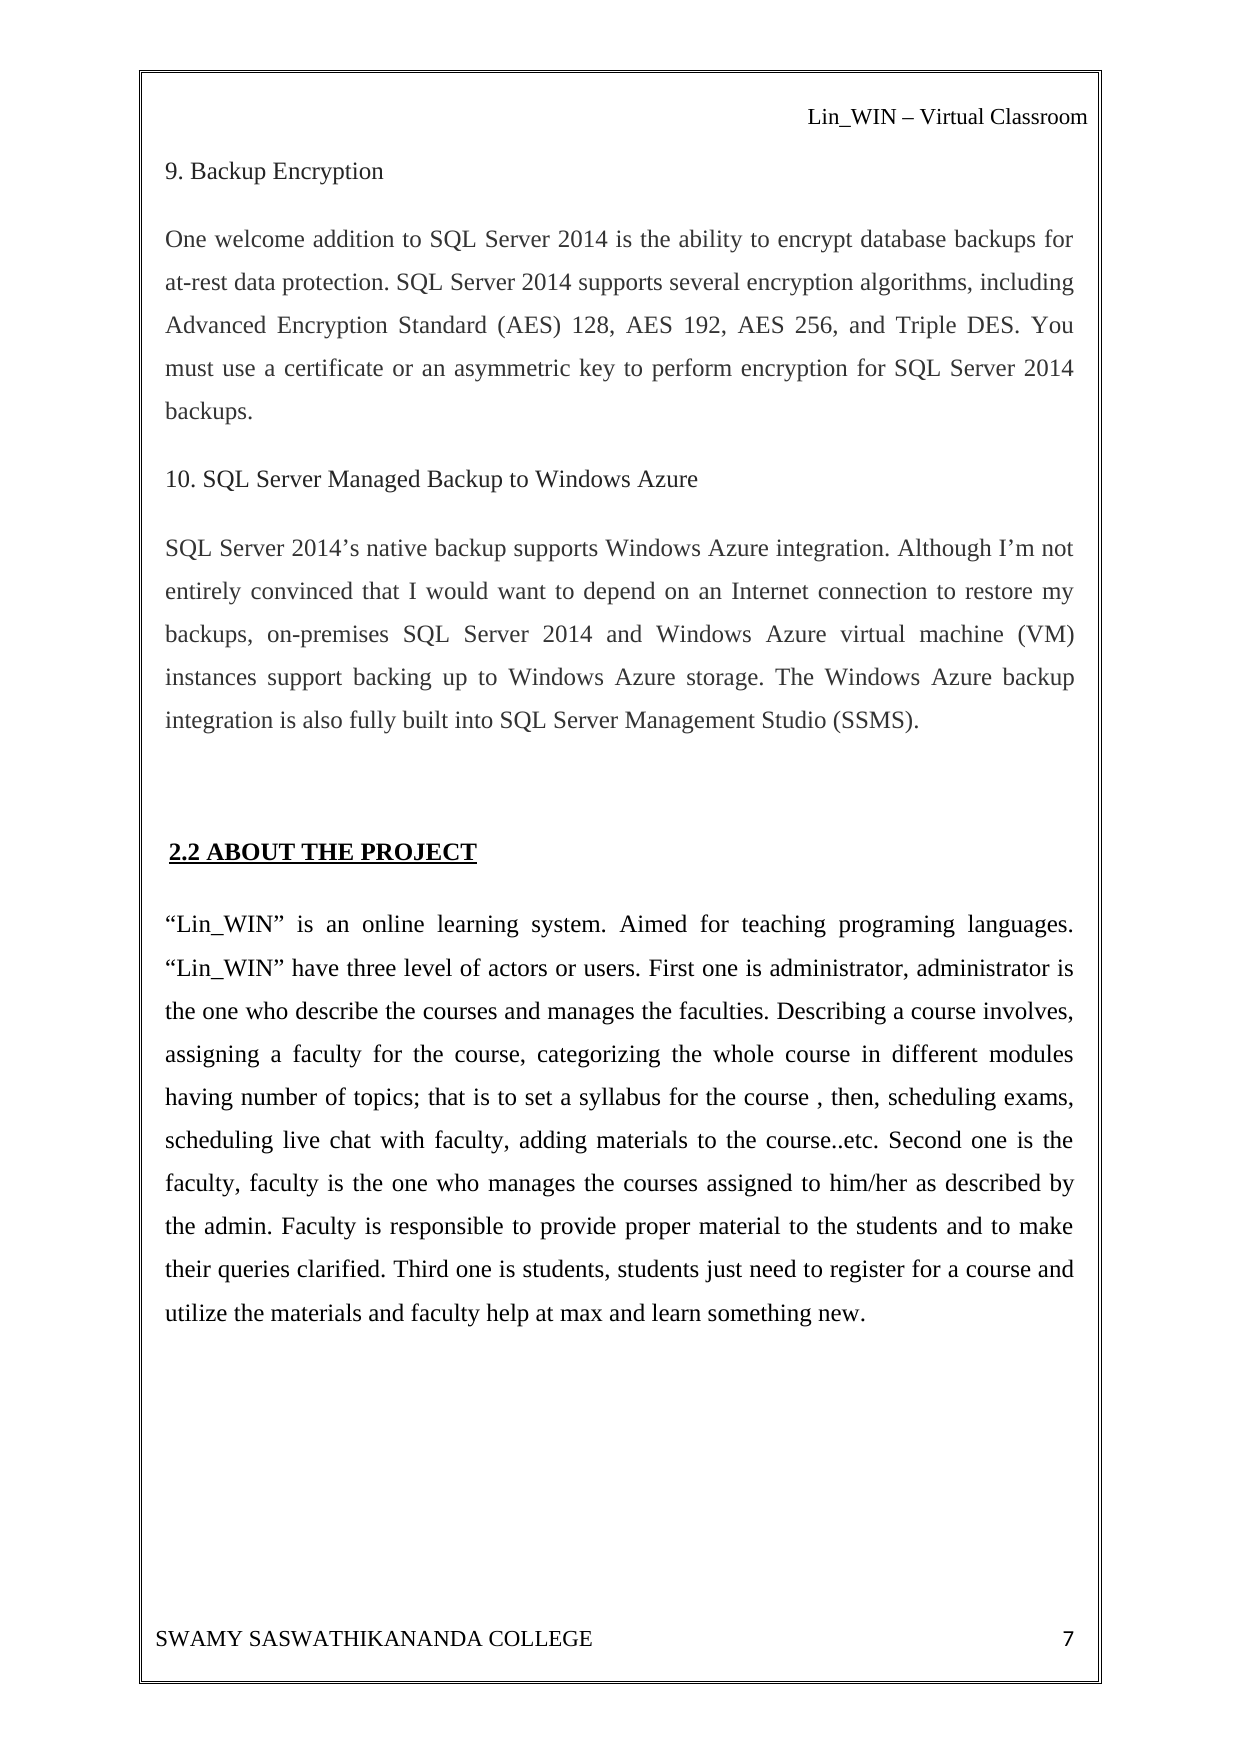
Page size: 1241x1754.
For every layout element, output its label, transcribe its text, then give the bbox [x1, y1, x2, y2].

text “Lin_WIN” is an online learning system. Aimed for teaching programing languages. “Lin_WIN” have three level of actors or users. First one is administrator, administrator is the one who describe the courses and manages the faculties. Describing a course involves, assigning a faculty for the course, categorizing the whole course in different modules having number of topics; that is to set a syllabus for the course , then, scheduling exams, scheduling live chat with faculty, adding materials to the course..etc. Second one is the faculty, faculty is the one who manages the courses assigned to him/her as described by the admin. Faculty is responsible to provide proper material to the students and to make their queries clarified. Third one is students, students just need to register for a course and utilize the materials and faculty help at max and learn something new. [165, 909, 1075, 1326]
text 2.2 ABOUT THE PROJECT [150, 837, 1090, 866]
subtitle 9. Backup Encryption [165, 156, 1075, 184]
text One welcome addition to SQL Server 2014 is the ability to encrypt database backups for at-rest data protection. SQL Server 2014 supports several encryption algorithms, including Advanced Encryption Standard (AES) 128, AES 192, AES 256, and Triple DES. You must use a certificate or an asymmetric key to perform encryption for SQL Server 2014 backups. [165, 224, 1075, 425]
text SQL Server 2014’s native backup supports Windows Azure integration. Although I’m not entirely convinced that I would want to depend on an Internet connection to restore my backups, on-premises SQL Server 2014 and Windows Azure virtual machine (VM) instances support backing up to Windows Azure storage. The Windows Azure backup integration is also fully built into SQL Server Management Studio (SSMS). [165, 533, 1075, 734]
subtitle 10. SQL Server Managed Backup to Windows Azure [165, 464, 1075, 493]
